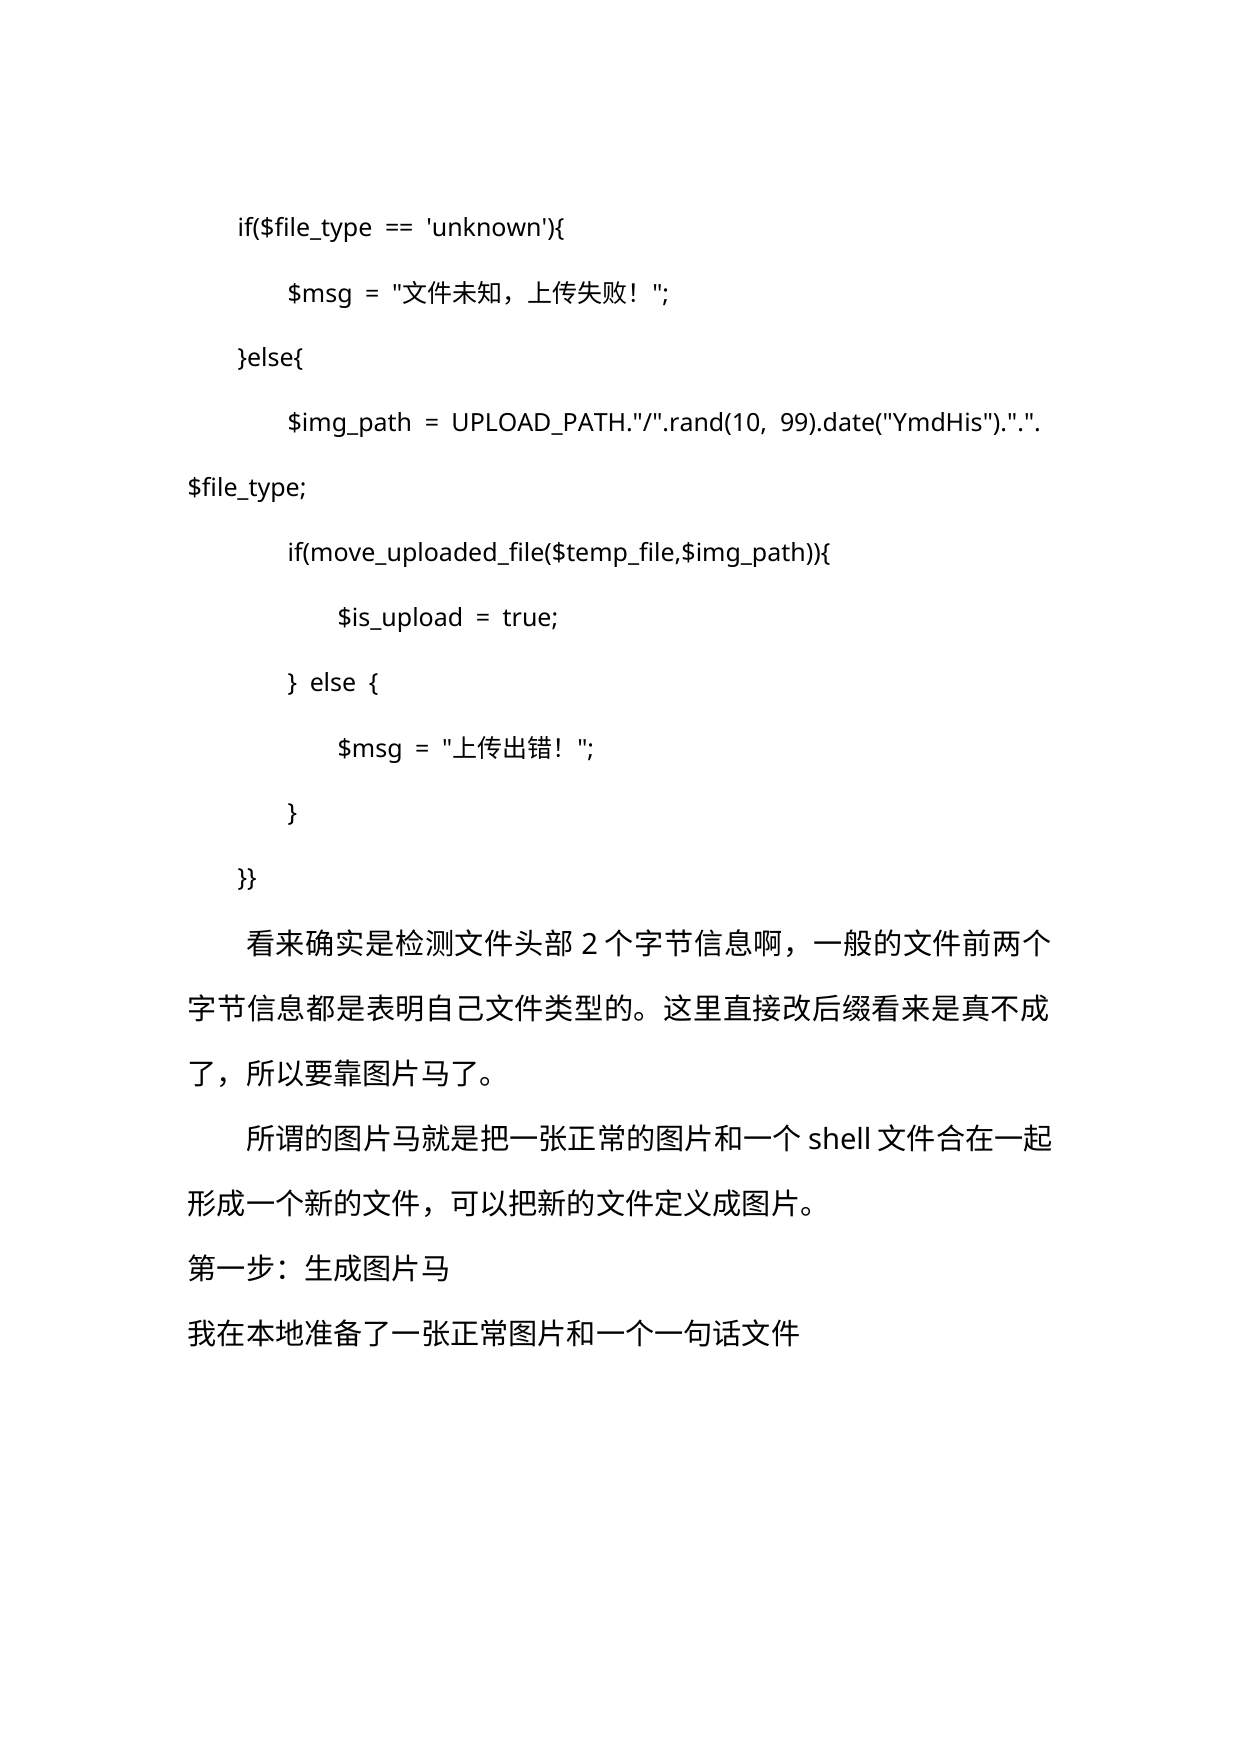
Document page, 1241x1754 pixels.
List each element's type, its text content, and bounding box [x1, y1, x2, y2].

list 第一步：生成图片马 [187, 1234, 1053, 1299]
list 我在本地准备了一张正常图片和一个一句话文件 [187, 1299, 1053, 1364]
text }} [187, 844, 1053, 909]
text $msg = "文件未知，上传失败！"; [187, 259, 1053, 324]
list 所谓的图片马就是把一张正常的图片和一个shell文件合在一起形成一个新的文件，可以把新的文件定义成图片。 [187, 1104, 1053, 1234]
text }else{ [187, 324, 1053, 389]
text $img_path = UPLOAD_PATH."/".rand(10, 99).date("YmdHis").".".$file_type; [187, 389, 1053, 519]
text $msg = "上传出错！"; [187, 714, 1053, 779]
text } else { [187, 649, 1053, 714]
text if(move_uploaded_file($temp_file,$img_path)){ [187, 519, 1053, 584]
text if($file_type == 'unknown'){ [187, 194, 1053, 259]
list 看来确实是检测文件头部2个字节信息啊，一般的文件前两个字节信息都是表明自己文件类型的。这里直接改后缀看来是真不成了，所以要靠图片马了。 [187, 909, 1053, 1104]
text $is_upload = true; [187, 584, 1053, 649]
text } [187, 779, 1053, 844]
